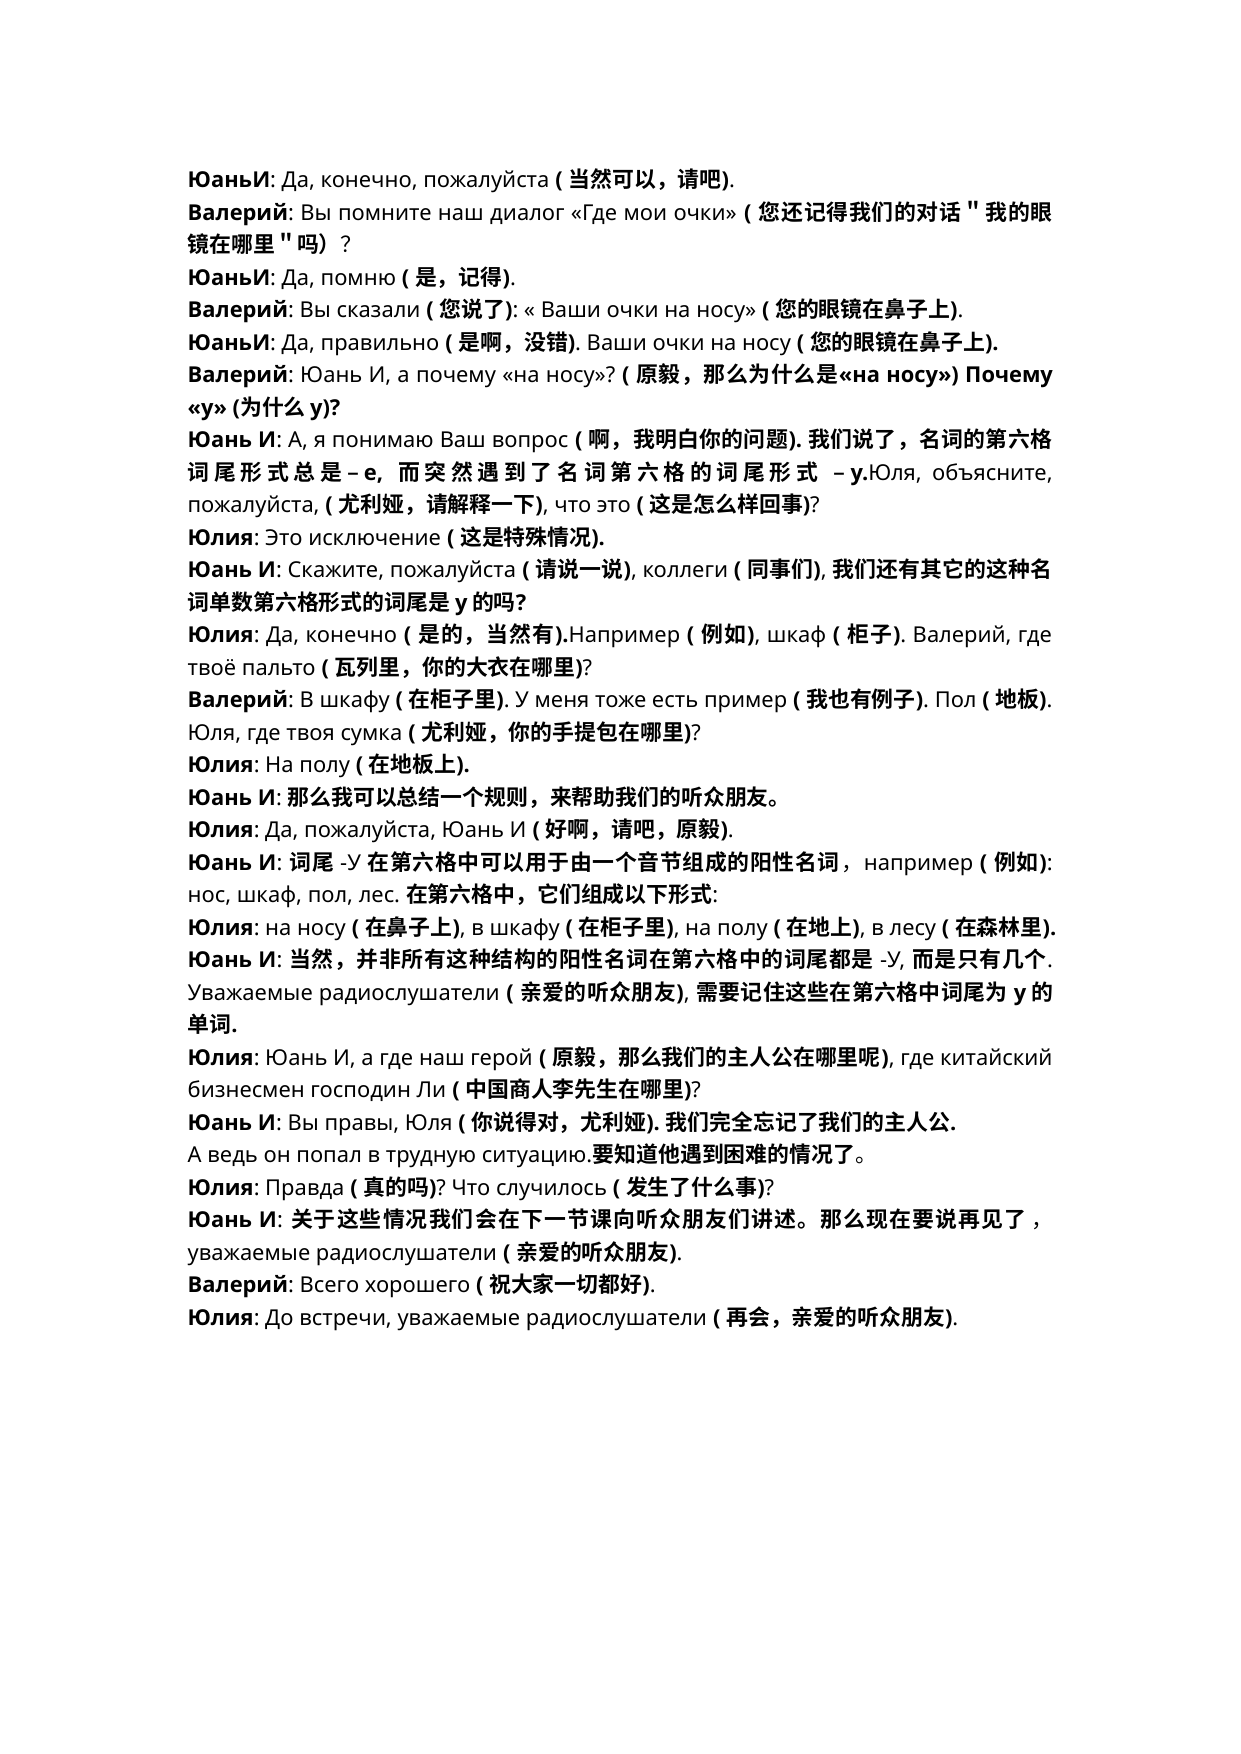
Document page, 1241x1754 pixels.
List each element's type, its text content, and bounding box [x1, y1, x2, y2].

text Юлия: До встречи, уважаемые радиослушатели ( 再会，亲爱的听众朋友). [187, 1299, 1053, 1332]
text Валерий: Вы помните наш диалог «Где мои очки» ( 您还记得我们的对话＂我的眼镜在哪里＂吗）？ [187, 194, 1053, 259]
text Валерий: В шкафу ( 在柜子里). У меня тоже есть пример ( 我也有例子). Пол ( 地板). Юля, где твоя сумка ( 尤利娅，你的手提包在哪里)? [187, 682, 1053, 747]
text Юань И: 当然，并非所有这种结构的阳性名词在第六格中的词尾都是 -У, 而是只有几个. Уважаемые радиослушатели ( 亲爱的听众朋友), 需要记住这些在第六格中词尾为 у的单词. [187, 942, 1053, 1039]
text Юлия: Правда ( 真的吗)? Что случилось ( 发生了什么事)? [187, 1169, 1053, 1202]
text ЮаньИ: Да, помню ( 是，记得). [187, 259, 1053, 292]
text Юлия: Юань И, а где наш герой ( 原毅，那么我们的主人公在哪里呢), где китайский бизнесмен господин Ли ( 中国商人李先生在哪里)? [187, 1039, 1053, 1104]
text Юлия: Да, конечно ( 是的，当然有).Например ( 例如), шкаф ( 柜子). Валерий, где твоё пальто ( 瓦列里，你的大衣在哪里)? [187, 617, 1053, 682]
text Валерий: Вы сказали ( 您说了): « Ваши очки на носу» ( 您的眼镜在鼻子上). [187, 292, 1053, 324]
text Юань И: Скажите, пожалуйста ( 请说一说), коллеги ( 同事们), 我们还有其它的这种名词单数第六格形式的词尾是 у的吗? [187, 552, 1053, 617]
text ЮаньИ: Да, правильно ( 是啊，没错). Ваши очки на носу ( 您的眼镜在鼻子上). [187, 324, 1053, 357]
text Юань И: 那么我可以总结一个规则，来帮助我们的听众朋友。 [187, 779, 1053, 812]
text ЮаньИ: Да, конечно, пожалуйста ( 当然可以，请吧). [187, 162, 1053, 194]
text Юань И: 关于这些情况我们会在下一节课向听众朋友们讲述。那么现在要说再见了， уважаемые радиослушатели ( 亲爱的听众朋友). [187, 1202, 1053, 1267]
text Юлия: На полу ( 在地板上). [187, 747, 1053, 779]
text Юань И: Вы правы, Юля ( 你说得对，尤利娅). 我们完全忘记了我们的主人公. [187, 1104, 1053, 1137]
text Валерий: Всего хорошего ( 祝大家一切都好). [187, 1267, 1053, 1299]
text Юлия: Да, пожалуйста, Юань И ( 好啊，请吧，原毅). [187, 812, 1053, 844]
text Валерий: Юань И, а почему «на носу»? ( 原毅，那么为什么是«на носу») Почему «у» (为什么у)? [187, 357, 1053, 422]
text Юань И: А, я понимаю Ваш вопрос ( 啊，我明白你的问题). 我们说了，名词的第六格词尾形式总是–е, 而突然遇到了名词第六格的词尾形式 –у.Юля, объясните, пожалуйста, ( 尤利娅，请解释一下), что это ( 这是怎么样回事)? [187, 422, 1053, 519]
text Юлия: Это исключение ( 这是特殊情况). [187, 519, 1053, 552]
text Юлия: на носу ( 在鼻子上), в шкафу ( 在柜子里), на полу ( 在地上), в лесу ( 在森林里). [187, 909, 1053, 942]
text Юань И: 词尾 -У 在第六格中可以用于由一个音节组成的阳性名词，например ( 例如): нос, шкаф, пол, лес. 在第六格中，它们组成以下形式: [187, 844, 1053, 909]
text А ведь он попал в трудную ситуацию.要知道他遇到困难的情况了。 [187, 1137, 1053, 1169]
